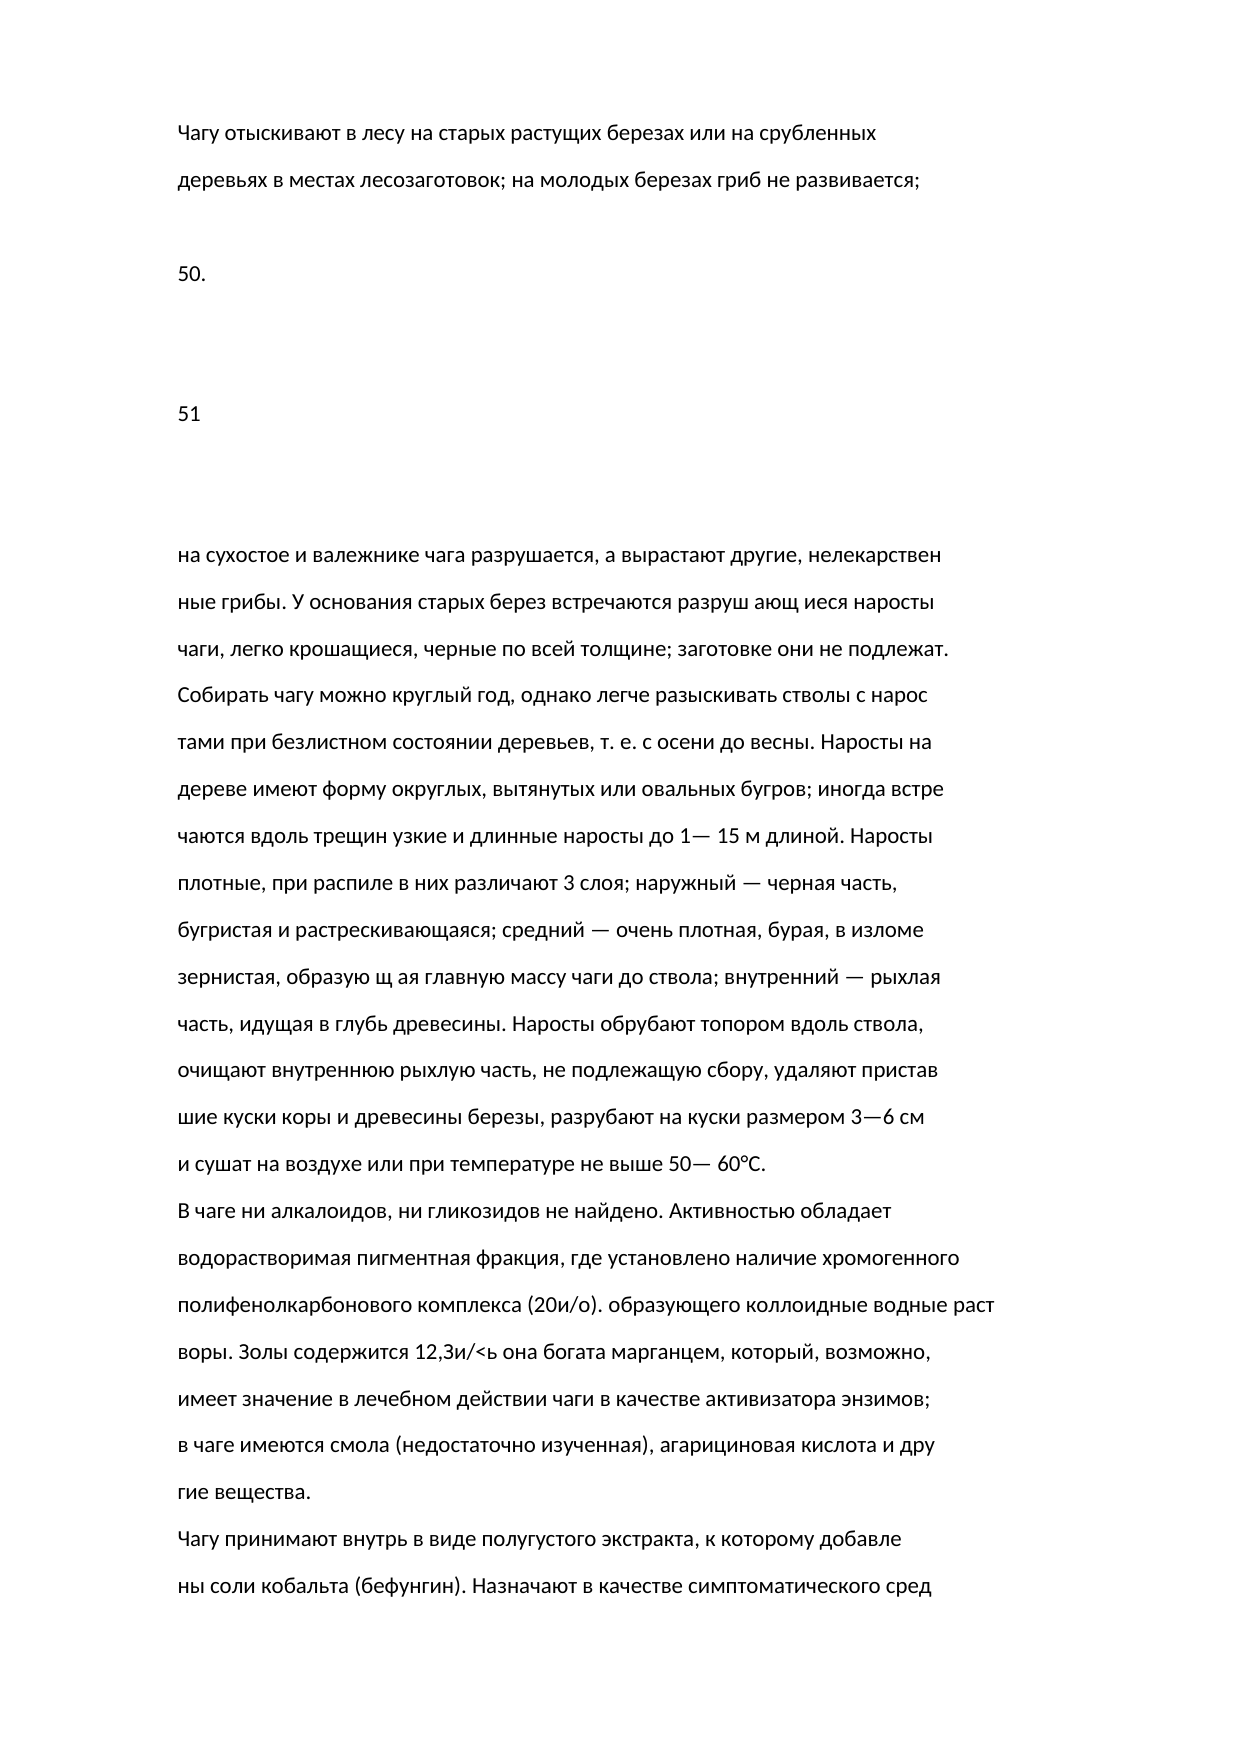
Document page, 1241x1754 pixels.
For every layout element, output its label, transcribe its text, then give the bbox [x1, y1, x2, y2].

text В чаге ни алкалоидов, ни гликозидов не найдено. Активностью обладает [177, 1196, 1152, 1224]
text очищают внутреннюю рыхлую часть, не подлежащую сбору, удаляют пристав­ [177, 1056, 1152, 1084]
text ны соли кобальта (бефунгин). Назначают в качестве симптоматического сред­ [177, 1571, 1152, 1599]
text бугристая и растрескивающаяся; средний — очень плотная, бурая, в изломе [177, 915, 1152, 943]
text 51 [177, 399, 1152, 427]
text Чагу принимают внутрь в виде полугустого экстракта, к которому добавле­ [177, 1524, 1152, 1552]
text имеет значение в лечебном действии чаги в качестве активизатора энзимов; [177, 1384, 1152, 1412]
text чаги, легко крошащиеся, черные по всей толщине; заготовке они не подлежат. [177, 634, 1152, 662]
text полифенолкарбонового комплекса (20и/о). образующего коллоидные водные раст­ [177, 1290, 1152, 1318]
text воры. Золы содержится 12,Зи/<ь она богата марганцем, который, возможно, [177, 1337, 1152, 1365]
text гие вещества. [177, 1477, 1152, 1506]
text деревьях в местах лесозаготовок; на молодых березах гриб не развивается; [177, 165, 1152, 193]
text часть, идущая в глубь древесины. Наросты обрубают топором вдоль ствола, [177, 1009, 1152, 1037]
text водорастворимая пигментная фракция, где установлено наличие хромогенного [177, 1243, 1152, 1271]
text ные грибы. У основания старых берез встречаются разруш ающ иеся наросты [177, 587, 1152, 615]
text на сухостое и валежнике чага разрушается, а вырастают другие, нелекарствен­ [177, 540, 1152, 568]
text и сушат на воздухе или при температуре не выше 50— 60°С. [177, 1149, 1152, 1177]
text шие куски коры и древесины березы, разрубают на куски размером 3—6 см [177, 1102, 1152, 1131]
text 50. [177, 259, 1152, 287]
text в чаге имеются смола (недостаточно изученная), агарициновая кислота и дру­ [177, 1431, 1152, 1459]
text дереве имеют форму округлых, вытянутых или овальных бугров; иногда встре­ [177, 774, 1152, 802]
text чаются вдоль трещин узкие и длинные наросты до 1— 15 м длиной. Наросты [177, 821, 1152, 849]
text плотные, при распиле в них различают 3 слоя; наружный — черная часть, [177, 868, 1152, 896]
text тами при безлистном состоянии деревьев, т. е. с осени до весны. Наросты на [177, 727, 1152, 756]
text Чагу отыскивают в лесу на старых растущих березах или на срубленных [177, 118, 1152, 146]
text Собирать чагу можно круглый год, однако легче разыскивать стволы с нарос­ [177, 681, 1152, 709]
text зернистая, образую щ ая главную массу чаги до ствола; внутренний — рыхлая [177, 962, 1152, 990]
